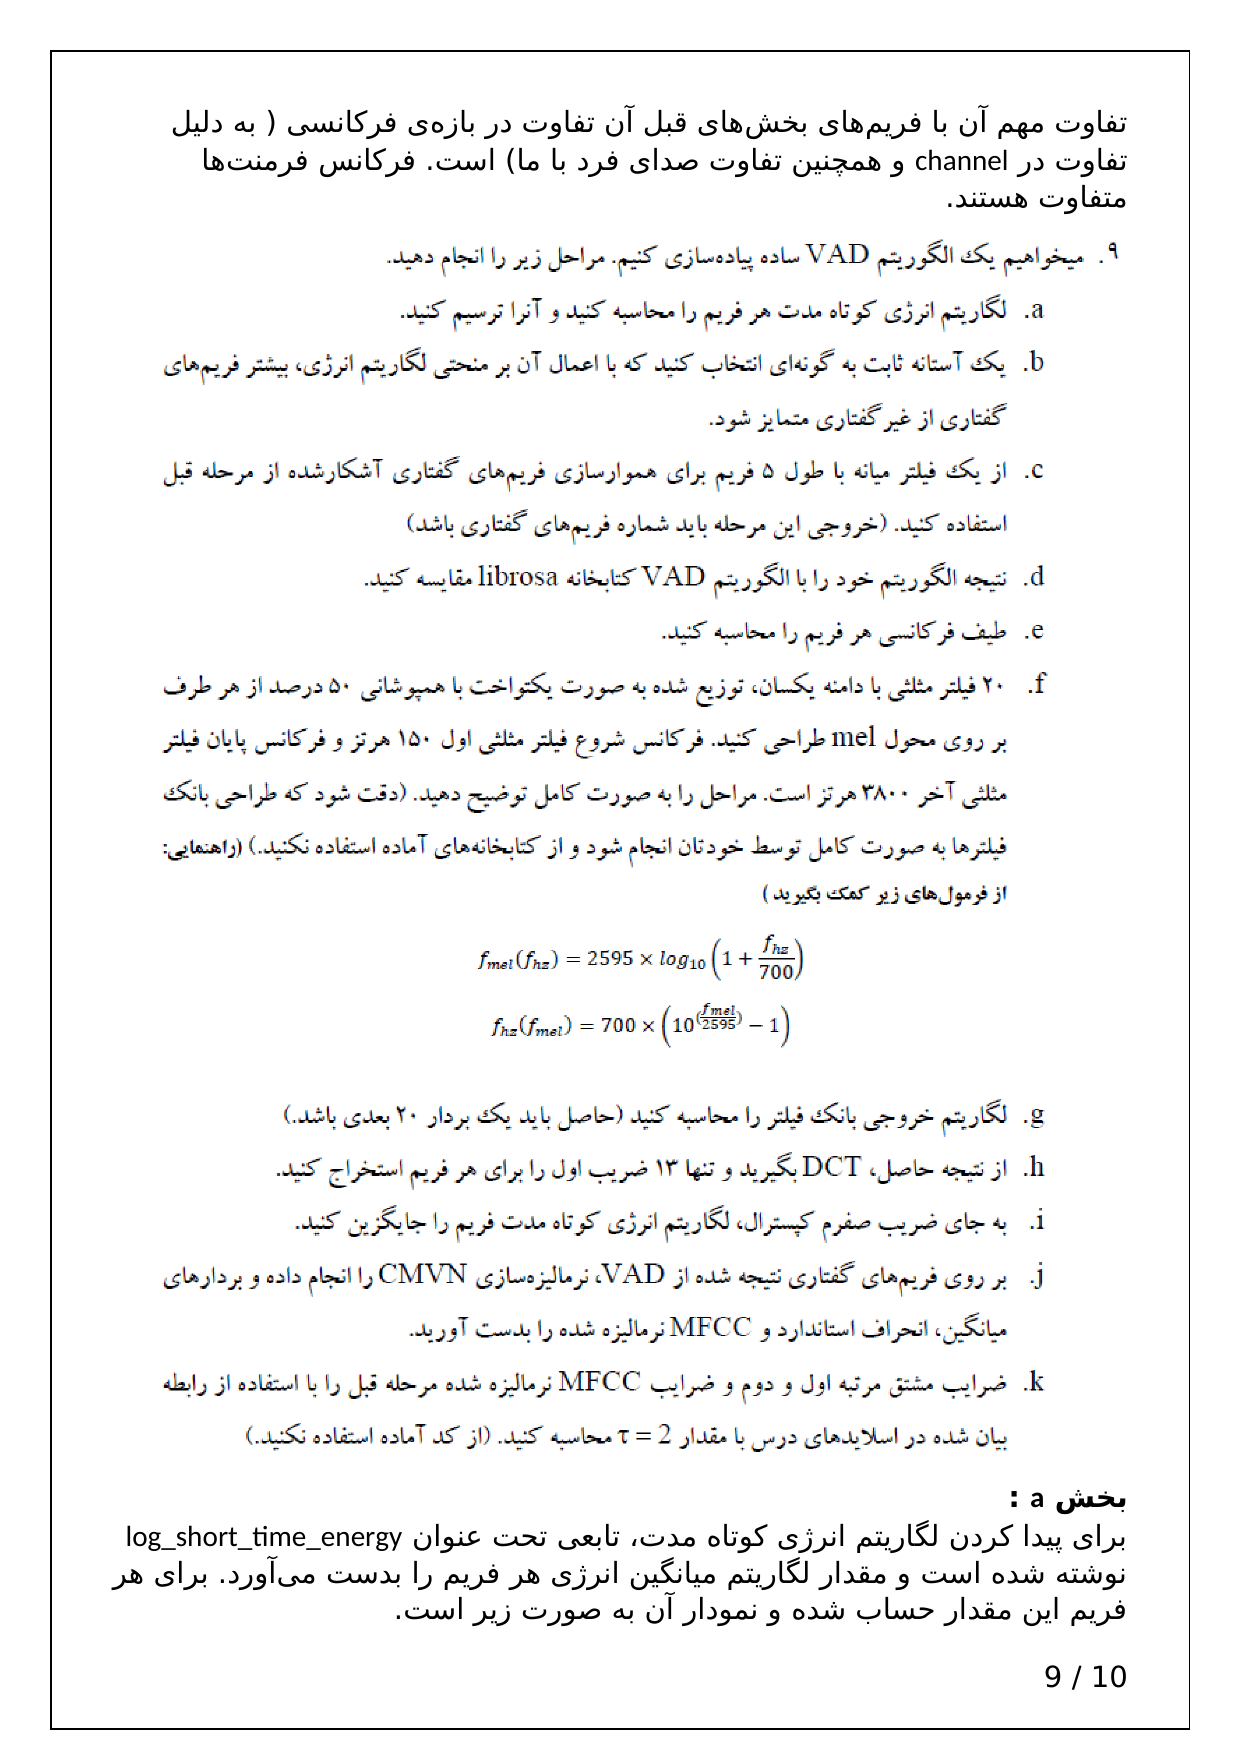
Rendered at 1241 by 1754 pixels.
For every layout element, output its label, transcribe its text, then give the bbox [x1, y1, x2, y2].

subtitle بخش a : [112, 1479, 1128, 1515]
text برای پیدا کردن لگاریتم انرژی کوتاه مدت، تابعی تحت عنوان log_short_time_energy نوشته شده است و مقدار لگاریتم میانگین انرژی هر فریم را بدست می‌آورد. برای هر فریم این مقدار حساب شده و نمودار آن به صورت زیر است. [112, 1518, 1128, 1627]
text تفاوت مهم آن با فریم‌های بخش‌های قبل آن تفاوت در بازه‌ی فرکانسی ( به دلیل تفاوت در channel و همچنین تفاوت صدای فرد با ما) است. فرکانس فرمنت‌ها متفاوت هستند. [112, 105, 1128, 214]
picture [112, 233, 1128, 1460]
